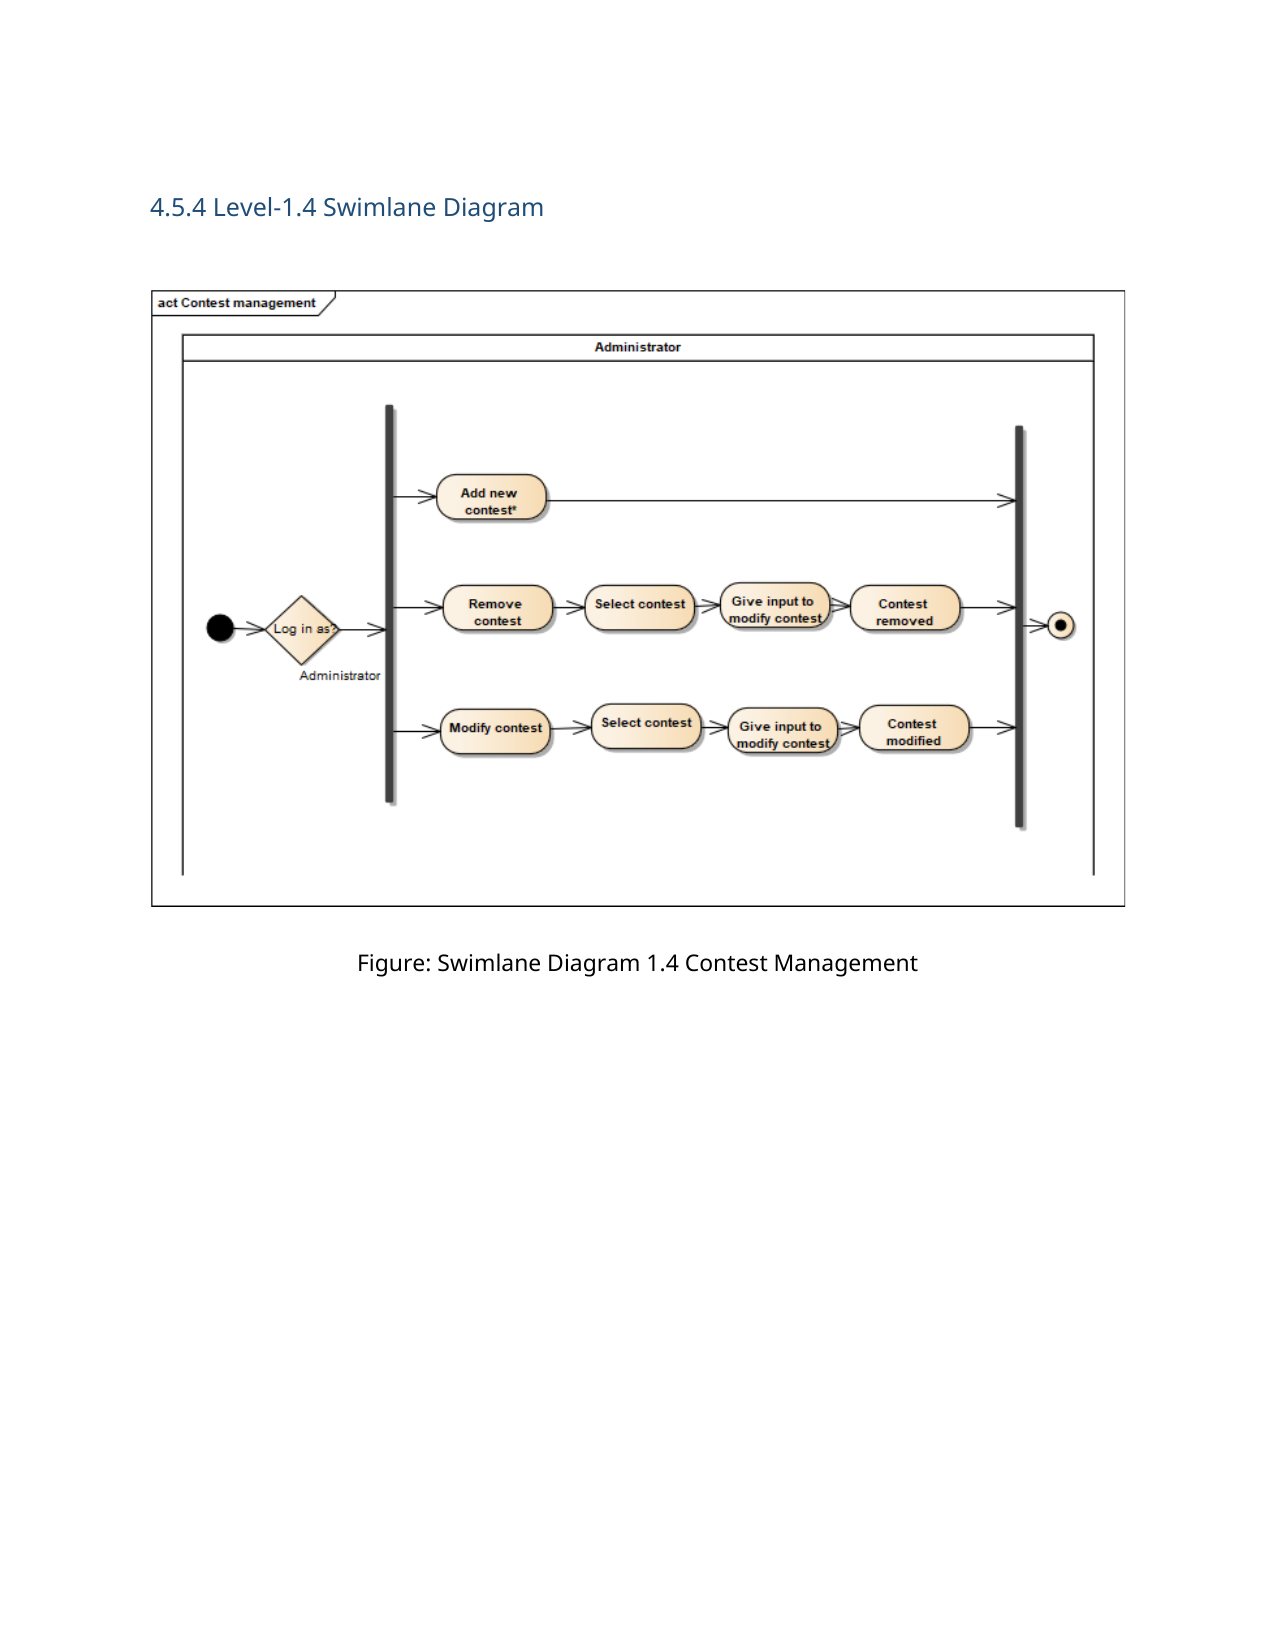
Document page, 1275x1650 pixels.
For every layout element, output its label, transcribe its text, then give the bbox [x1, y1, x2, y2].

subtitle 4.5.4 Level-1.4 Swimlane Diagram [150, 190, 1125, 224]
picture [150, 289, 1125, 907]
text Figure: Swimlane Diagram 1.4 Contest Management [150, 947, 1125, 978]
